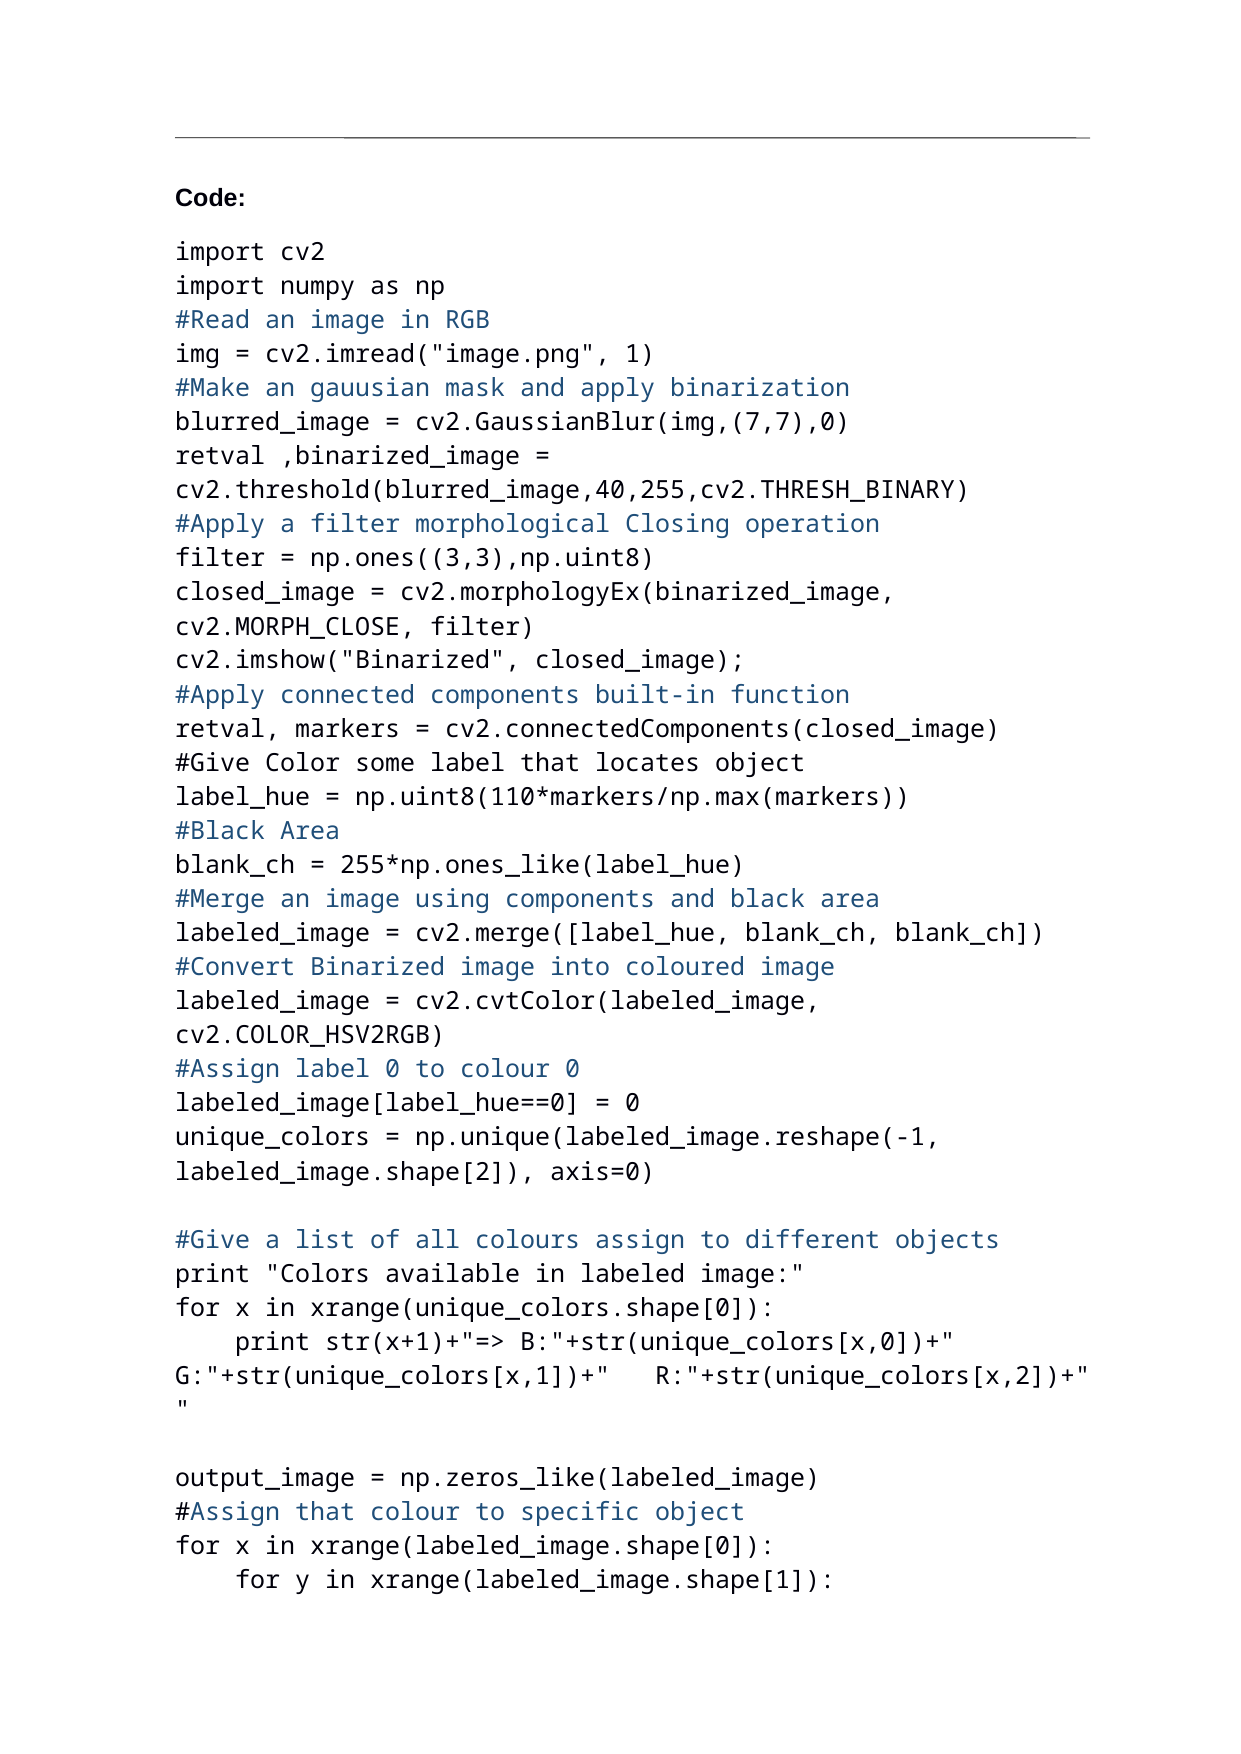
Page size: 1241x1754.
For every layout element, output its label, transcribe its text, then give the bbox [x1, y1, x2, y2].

text import numpy as np [175, 267, 1096, 302]
text img = cv2.imread("image.png", 1) [175, 336, 1096, 370]
text retval, markers = cv2.connectedComponents(closed_image) [175, 710, 1096, 744]
text blank_ch = 255*np.ones_like(label_hue) [175, 847, 1096, 881]
text #Apply a filter morphological Closing operation [175, 506, 1096, 540]
text unique_colors = np.unique(labeled_image.reshape(-1, labeled_image.shape[2]), axis=0) [175, 1119, 1096, 1187]
text label_hue = np.uint8(110*markers/np.max(markers)) [175, 778, 1096, 812]
text blurred_image = cv2.GaussianBlur(img,(7,7),0) [175, 404, 1096, 438]
text #Assign label 0 to colour 0 [175, 1051, 1096, 1085]
text for x in xrange(unique_colors.shape[0]): [175, 1289, 1096, 1323]
text #Merge an image using components and black area [175, 881, 1096, 915]
text #Make an gauusian mask and apply binarization [175, 370, 1096, 404]
text labeled_image = cv2.merge([label_hue, blank_ch, blank_ch]) [175, 915, 1096, 949]
text retval ,binarized_image = cv2.threshold(blurred_image,40,255,cv2.THRESH_BINARY) [175, 438, 1096, 506]
text #Read an image in RGB [175, 302, 1096, 336]
text for y in xrange(labeled_image.shape[1]): [175, 1562, 1096, 1596]
text print "Colors available in labeled image:" [175, 1255, 1096, 1289]
text print str(x+1)+"=> B:"+str(unique_colors[x,0])+" G:"+str(unique_colors[x,1])+" R:"+str(unique_colors[x,2])+" " [175, 1323, 1096, 1426]
text closed_image = cv2.morphologyEx(binarized_image, cv2.MORPH_CLOSE, filter) [175, 574, 1096, 642]
text labeled_image[label_hue==0] = 0 [175, 1085, 1096, 1119]
text cv2.imshow("Binarized", closed_image); [175, 642, 1096, 676]
text #Give a list of all colours assign to different objects [175, 1221, 1096, 1255]
text #Apply connected components built-in function [175, 676, 1096, 710]
text #Give Color some label that locates object [175, 744, 1096, 778]
text #Convert Binarized image into coloured image [175, 949, 1096, 983]
text import cv2 [175, 233, 1096, 267]
text output_image = np.zeros_like(labeled_image) [175, 1460, 1096, 1494]
text Code: [175, 183, 1096, 212]
text for x in xrange(labeled_image.shape[0]): [175, 1528, 1096, 1562]
text labeled_image = cv2.cvtColor(labeled_image, cv2.COLOR_HSV2RGB) [175, 983, 1096, 1051]
text #Black Area [175, 812, 1096, 847]
text filter = np.ones((3,3),np.uint8) [175, 540, 1096, 574]
text #Assign that colour to specific object [175, 1494, 1096, 1528]
